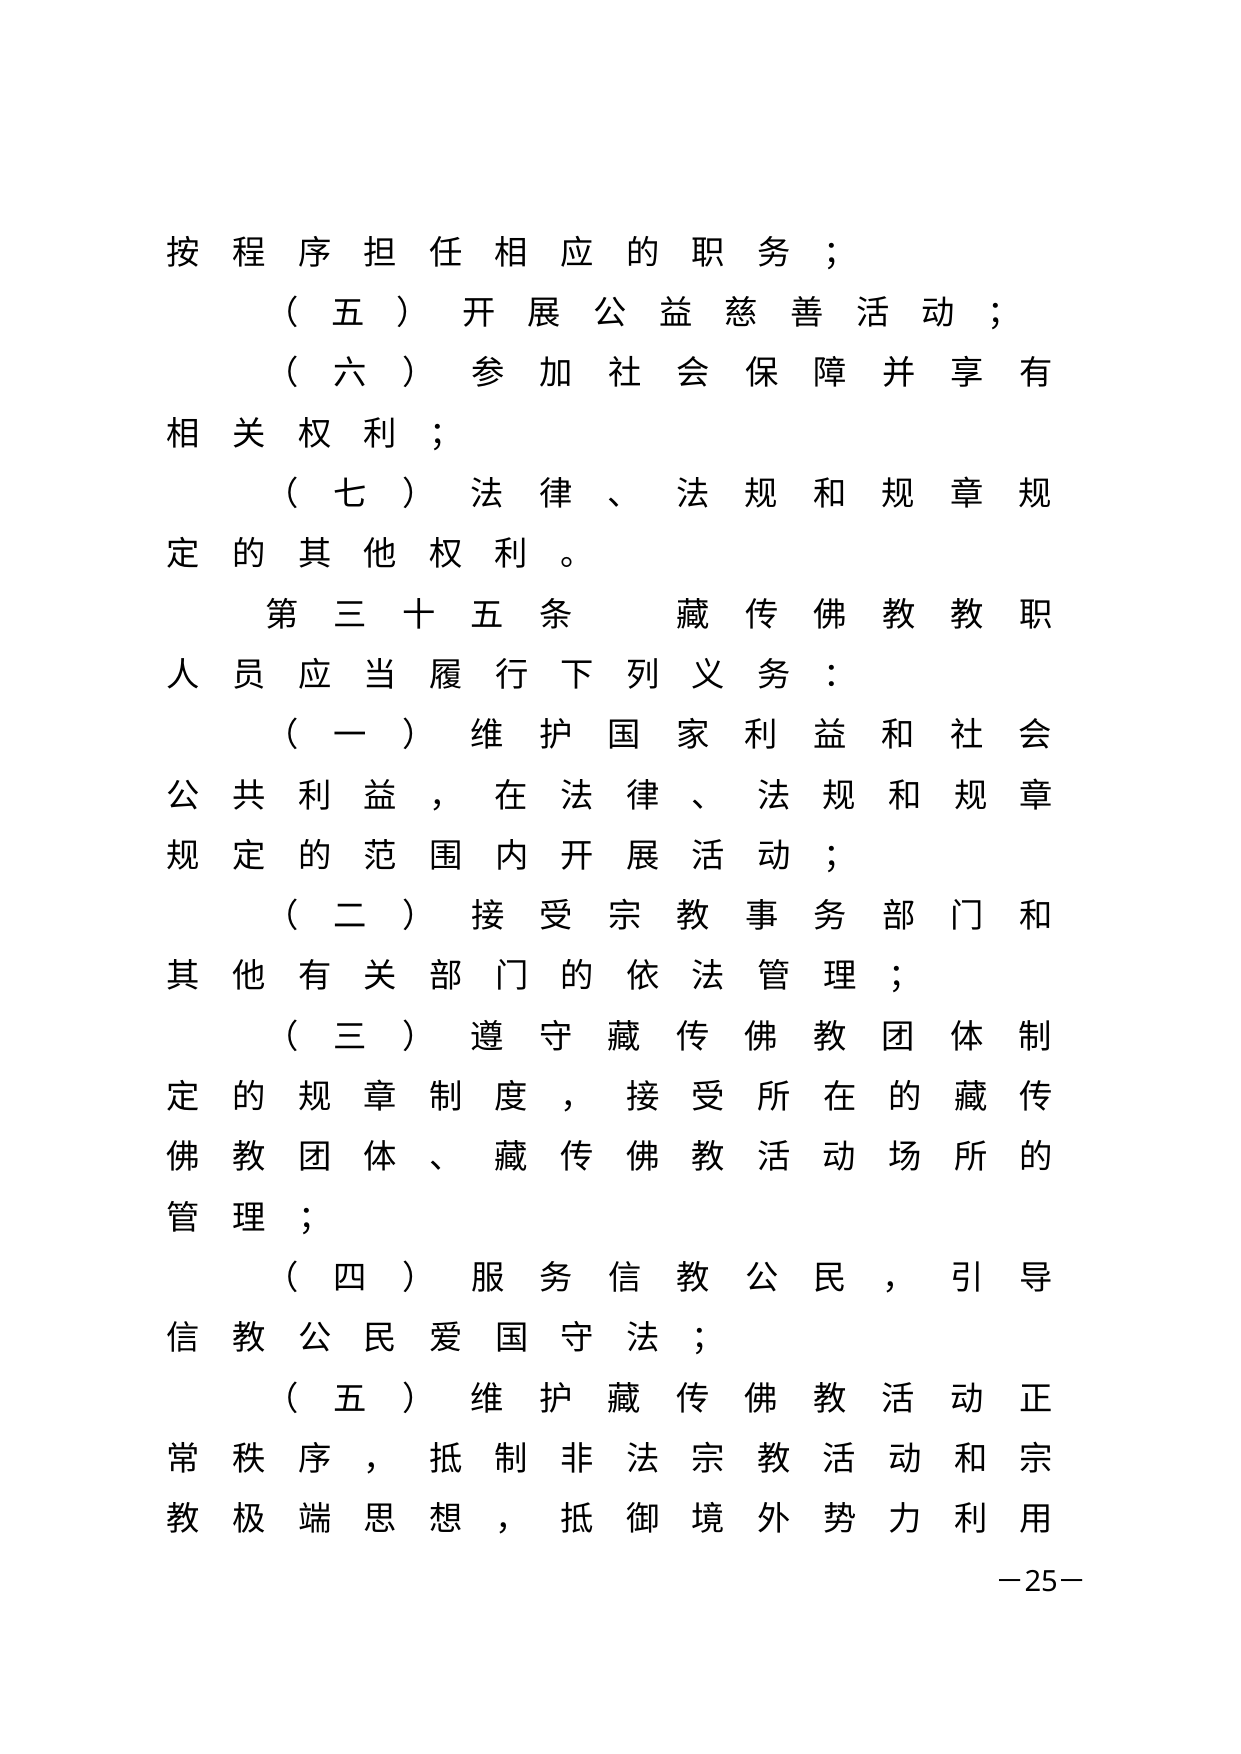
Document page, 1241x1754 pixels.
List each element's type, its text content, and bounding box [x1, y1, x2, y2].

text （四）参与所在藏传佛教团体、藏传佛教活动场所的管理，按程序担任相应的职务； [167, 219, 1085, 280]
text （五）开展公益慈善活动； [167, 280, 1085, 340]
text （六）参加社会保障并享有相关权利； [167, 340, 1085, 461]
text （七）法律、法规和规章规定的其他权利。 [167, 461, 1085, 581]
text 第三十五条 藏传佛教教职人员应当履行下列义务： [167, 581, 1085, 702]
text （四）服务信教公民，引导信教公民爱国守法； [167, 1245, 1085, 1365]
text （三）遵守藏传佛教团体制定的规章制度，接受所在的藏传佛教团体、藏传佛教活动场所的管理； [167, 1003, 1085, 1245]
text （一）维护国家利益和社会公共利益，在法律、法规和规章规定的范围内开展活动； [167, 702, 1085, 883]
text （五）维护藏传佛教活动正常秩序，抵制非法宗教活动和宗教极端思想，抵御境外势力利用藏传佛教进行的分裂和渗透； [167, 1365, 1085, 1546]
text （二）接受宗教事务部门和其他有关部门的依法管理； [167, 883, 1085, 1003]
